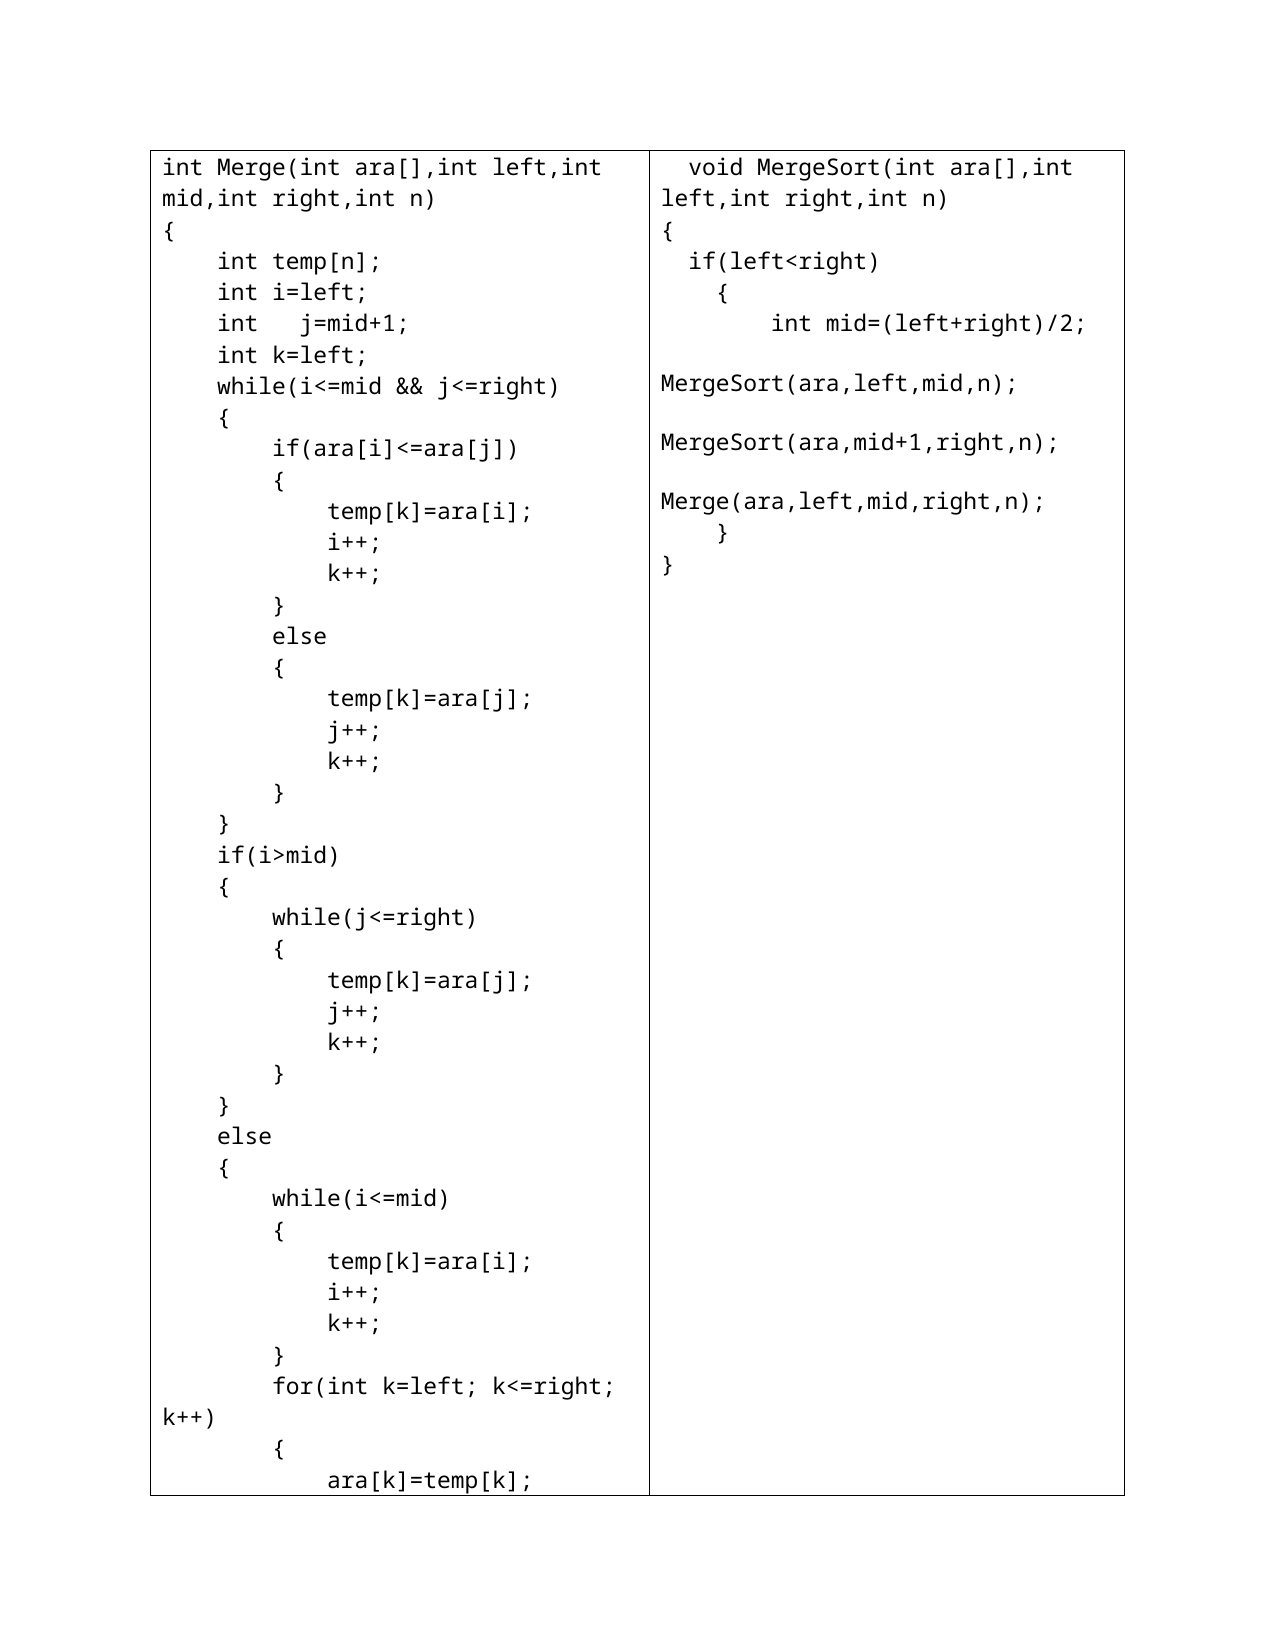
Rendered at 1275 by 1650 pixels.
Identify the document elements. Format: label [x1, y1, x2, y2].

table_cell [151, 151, 649, 1495]
table_cell [650, 151, 1124, 1495]
